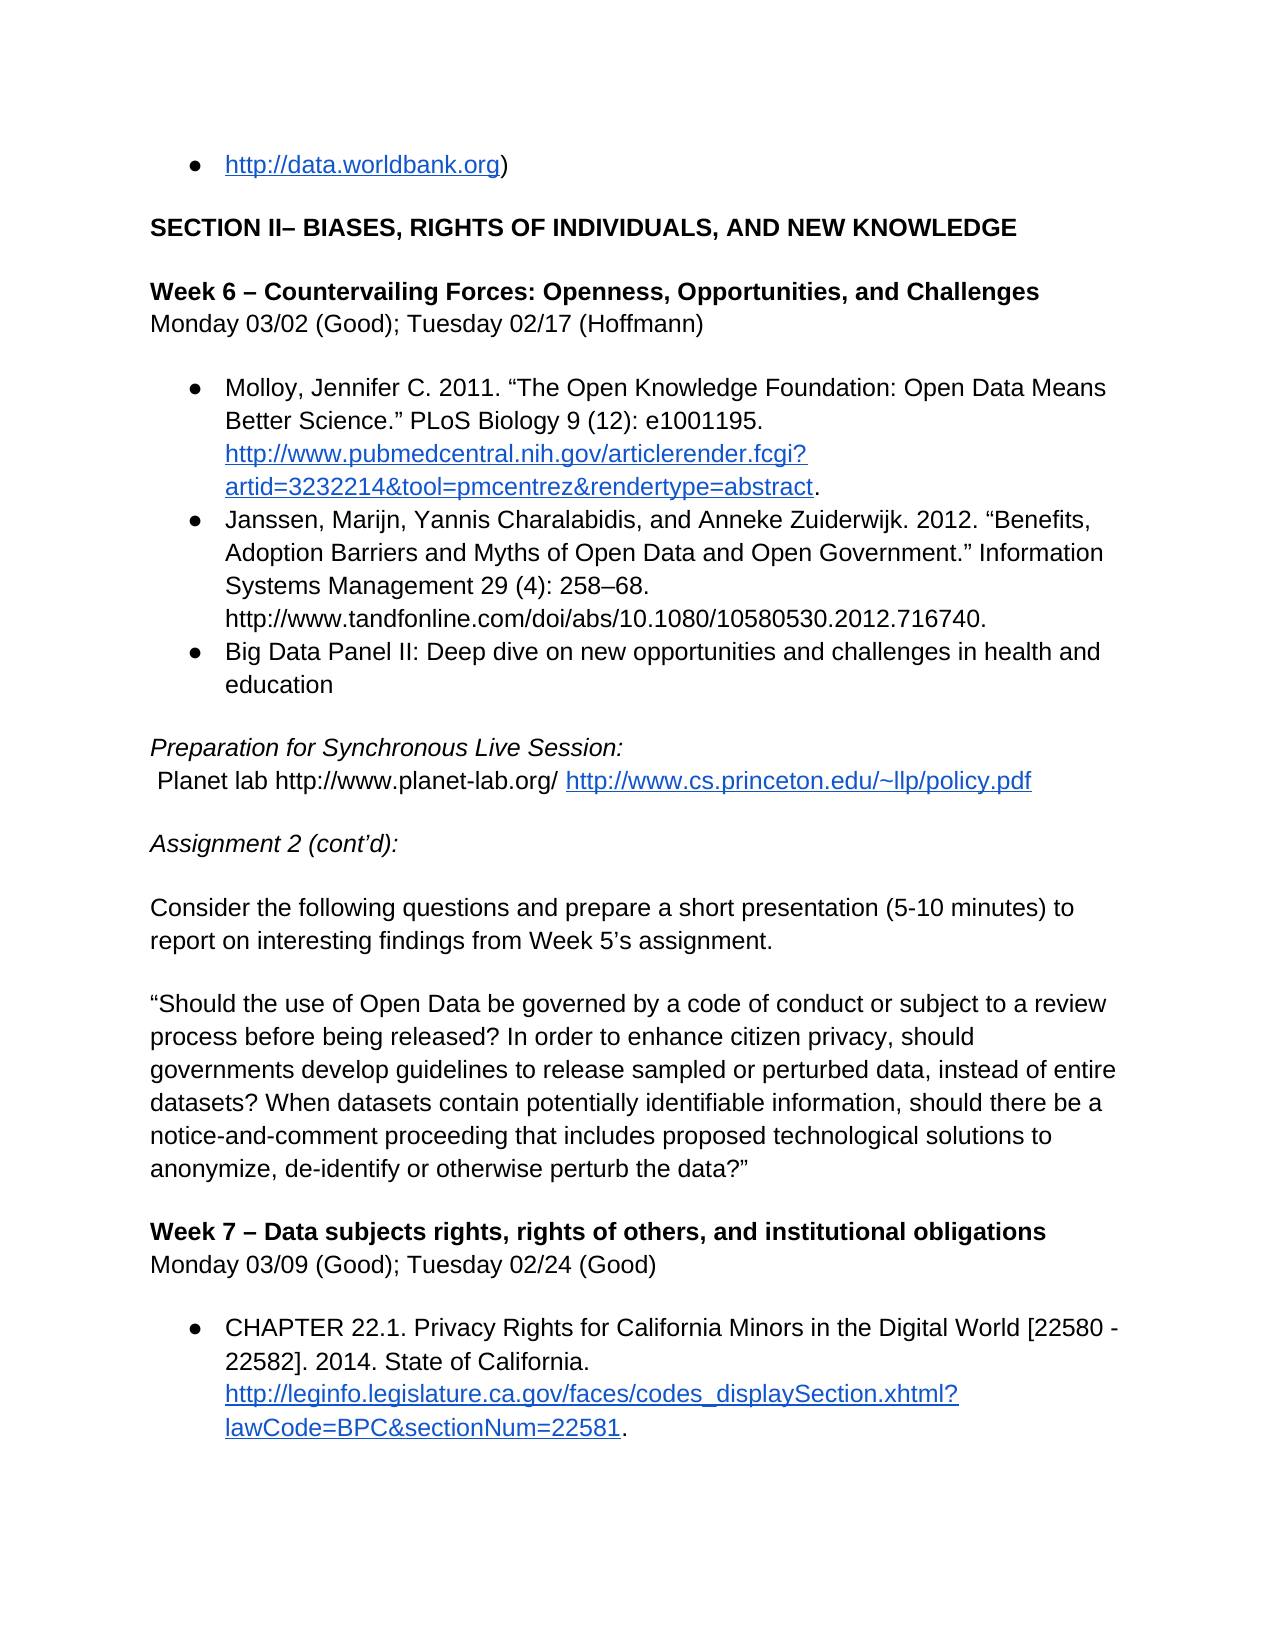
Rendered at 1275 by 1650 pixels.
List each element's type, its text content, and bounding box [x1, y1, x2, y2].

list Big Data Panel II: Deep dive on new opportunities and challenges in health and education [187, 637, 1125, 699]
text Consider the following questions and prepare a short presentation (5-10 minutes) to report on interesting findings from Week 5’s assignment. [150, 893, 1125, 954]
list CHAPTER 22.1. Privacy Rights for California Minors in the Digital World [22580 - 22582]. 2014. State of California. http://leginfo.legislature.ca.gov/faces/codes_displaySection.xhtml?lawCode=BPC&sectionNum=22581. [187, 1313, 1125, 1441]
list Janssen, Marijn, Yannis Charalabidis, and Anneke Zuiderwijk. 2012. “Benefits, Adoption Barriers and Myths of Open Data and Open Government.” Information Systems Management 29 (4): 258–68. http://www.tandfonline.com/doi/abs/10.1080/10580530.2012.716740. [187, 505, 1125, 633]
text Assignment 2 (cont’d): [150, 829, 1125, 858]
text Planet lab http://www.planet-lab.org/ http://www.cs.princeton.edu/~llp/policy.pdf [150, 766, 1125, 795]
text Monday 03/02 (Good); Tuesday 02/17 (Hoffmann) [150, 309, 1125, 338]
text Week 6 – Countervailing Forces: Openness, Opportunities, and Challenges [150, 276, 1125, 305]
text “Should the use of Open Data be governed by a code of conduct or subject to a review process before being released? In order to enhance citizen privacy, should governments develop guidelines to release sampled or perturbed data, instead of entire datasets? When datasets contain potentially identifiable information, should there be a notice-and-comment proceeding that includes proposed technological solutions to anonymize, de-identify or otherwise perturb the data?” [150, 989, 1125, 1183]
list Molloy, Jennifer C. 2011. “The Open Knowledge Foundation: Open Data Means Better Science.” PLoS Biology 9 (12): e1001195. http://www.pubmedcentral.nih.gov/articlerender.fcgi?artid=3232214&tool=pmcentrez&rendertype=abstract. [187, 373, 1125, 501]
text Preparation for Synchronous Live Session: [150, 733, 1125, 762]
text SECTION II– BIASES, RIGHTS OF INDIVIDUALS, AND NEW KNOWLEDGE [150, 213, 1125, 242]
text Monday 03/09 (Good); Tuesday 02/24 (Good) [150, 1250, 1125, 1279]
text Week 7 – Data subjects rights, rights of others, and institutional obligations [150, 1217, 1125, 1246]
list http://data.worldbank.org) [187, 150, 1125, 179]
